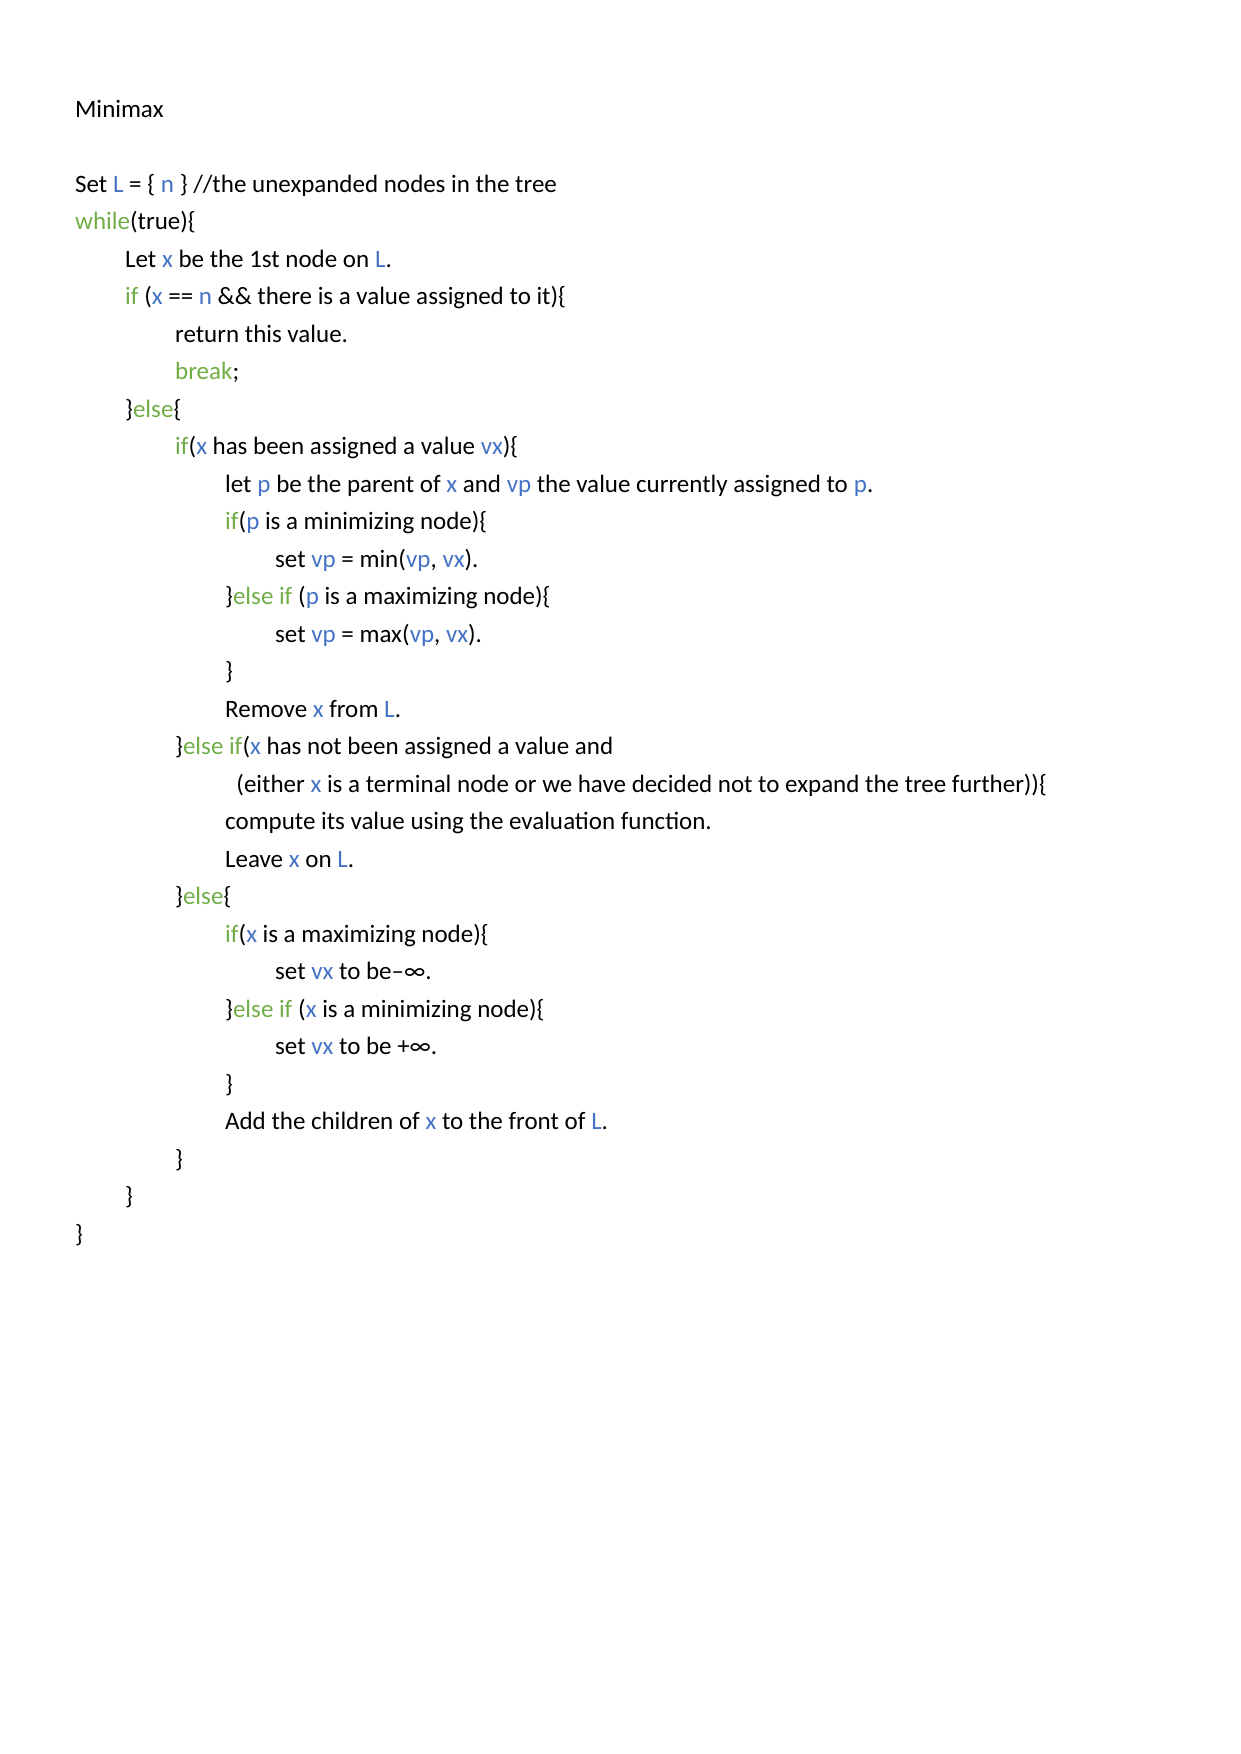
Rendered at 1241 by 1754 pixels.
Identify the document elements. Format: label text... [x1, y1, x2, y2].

text } [75, 1139, 1165, 1177]
text Leave x on L. [75, 839, 1165, 877]
text return this value. [75, 314, 1165, 352]
text if (x == n && there is a value assigned to it){ [75, 277, 1165, 314]
text } [75, 1214, 1165, 1252]
text Set L = { n } //the unexpanded nodes in the tree [75, 164, 1165, 202]
text }else if (p is a maximizing node){ [75, 577, 1165, 614]
text set vp = max(vp, vx). [75, 614, 1165, 652]
text set vx to be +∞. [75, 1027, 1165, 1064]
text set vx to be–∞. [75, 952, 1165, 989]
text Add the children of x to the front of L. [75, 1102, 1165, 1139]
text if(x has been assigned a value vx){ [75, 427, 1165, 464]
text Let x be the 1st node on L. [75, 239, 1165, 277]
text Minimax [75, 89, 1165, 127]
text compute its value using the evaluation function. [75, 802, 1165, 839]
text if(p is a minimizing node){ [75, 502, 1165, 539]
text let p be the parent of x and vp the value currently assigned to p. [75, 464, 1165, 502]
text } [75, 652, 1165, 689]
text }else{ [75, 877, 1165, 914]
text (either x is a terminal node or we have decided not to expand the tree further)){ [75, 764, 1165, 802]
text } [75, 1064, 1165, 1102]
text if(x is a maximizing node){ [75, 914, 1165, 952]
text Remove x from L. [75, 689, 1165, 727]
text while(true){ [75, 202, 1165, 239]
text } [75, 1177, 1165, 1214]
text }else{ [75, 389, 1165, 427]
text set vp = min(vp, vx). [75, 539, 1165, 577]
text break; [75, 352, 1165, 389]
text }else if (x is a minimizing node){ [75, 989, 1165, 1027]
text }else if(x has not been assigned a value and [75, 727, 1165, 764]
